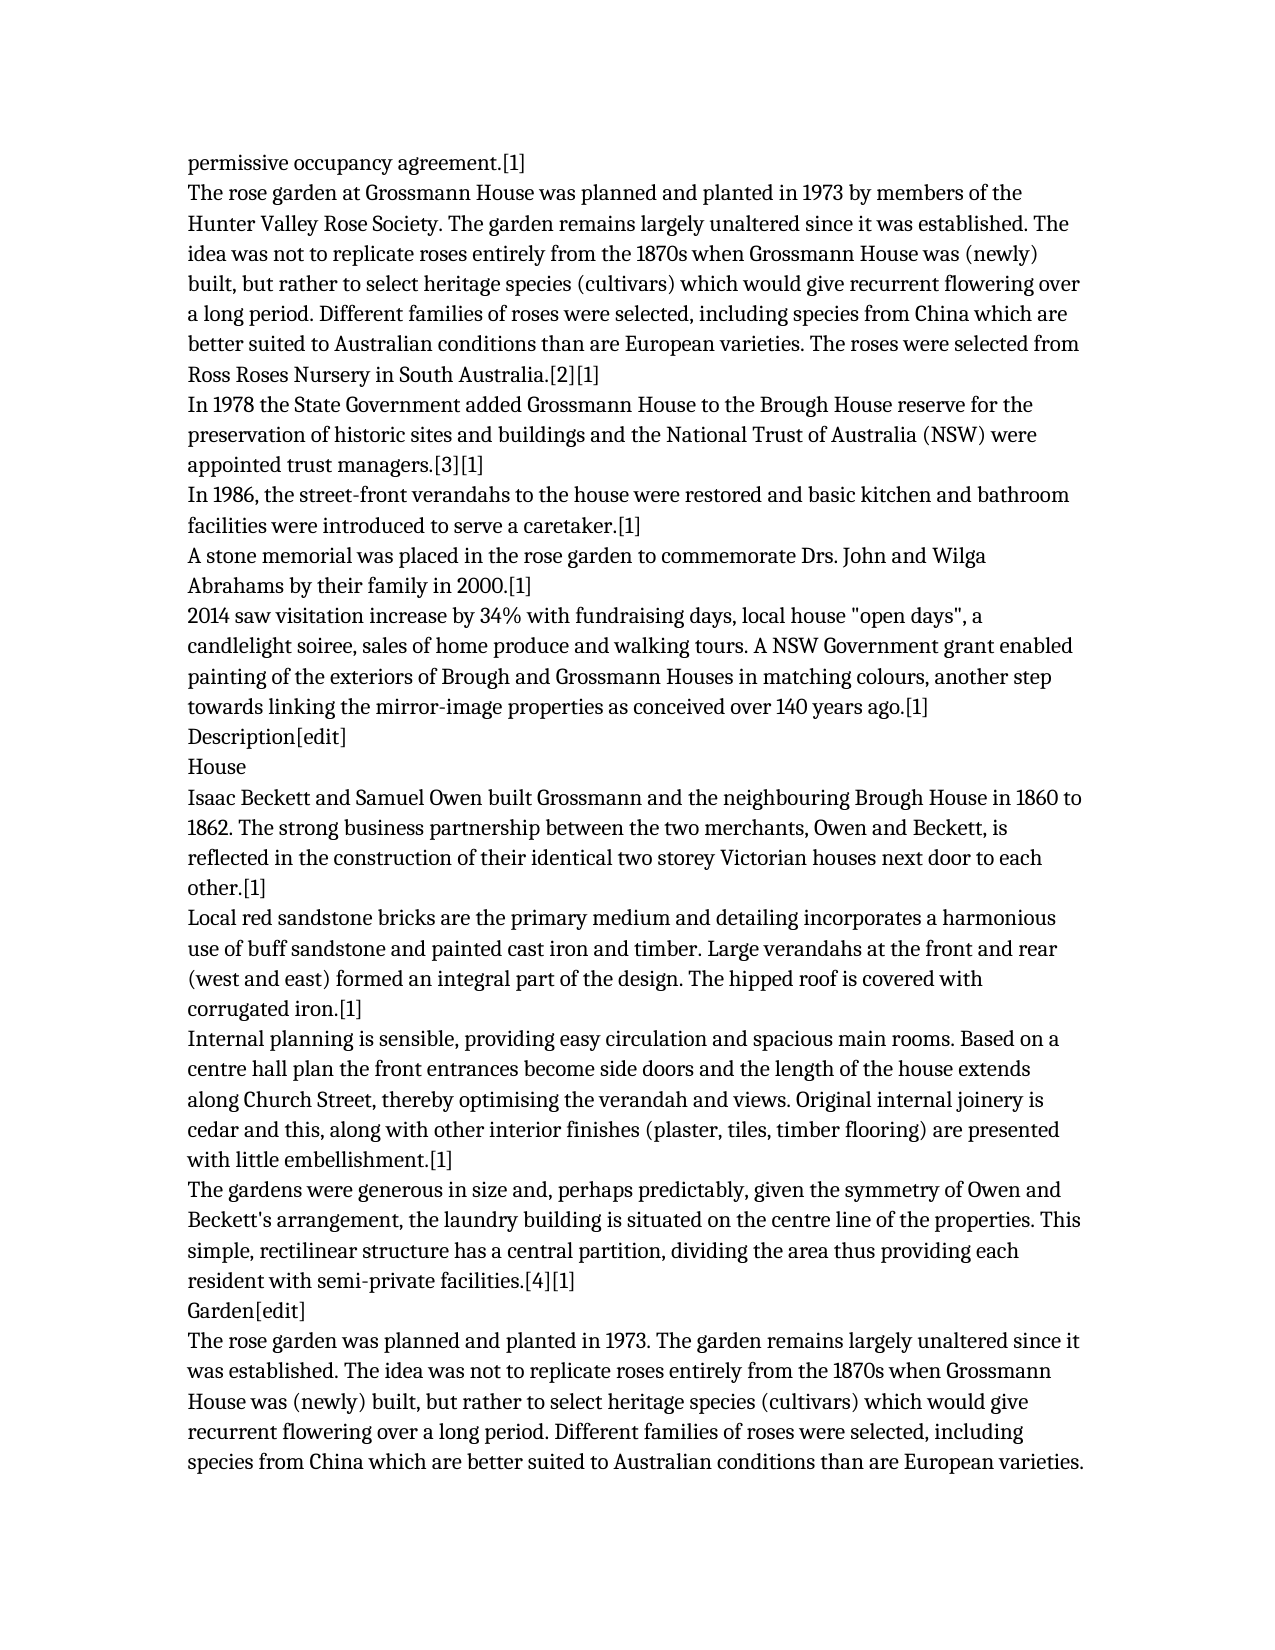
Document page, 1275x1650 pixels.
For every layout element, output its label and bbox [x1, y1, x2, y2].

text [187, 150, 1087, 1475]
